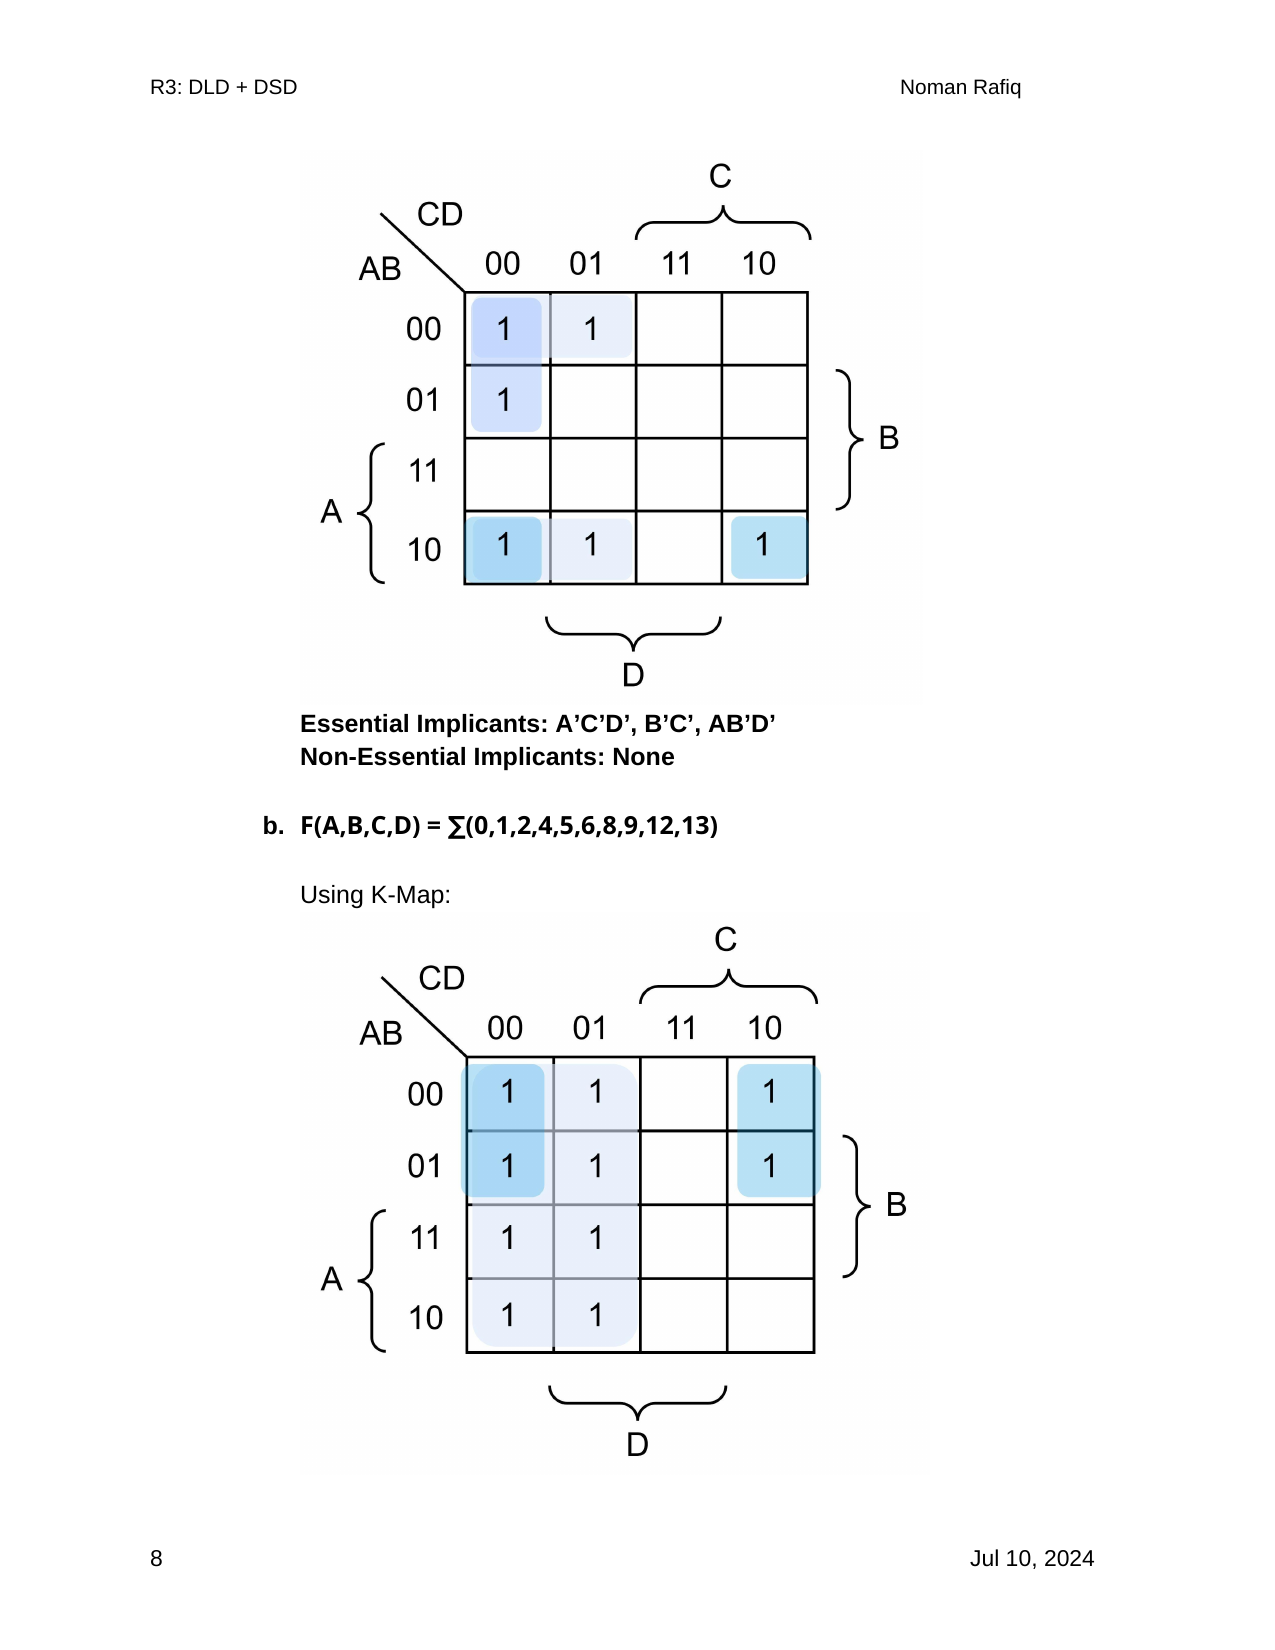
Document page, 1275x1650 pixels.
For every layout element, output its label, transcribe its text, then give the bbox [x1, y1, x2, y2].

text Non-Essential Implicants: None [300, 742, 1125, 770]
text Essential Implicants: A’C’D’, B’C’, AB’D’ [300, 709, 1125, 737]
picture [300, 912, 931, 1475]
list F(A,B,C,D) = ∑(0,1,2,4,5,6,8,9,12,13) [262, 808, 1125, 842]
picture [300, 150, 923, 705]
text Using K-Map: [300, 880, 1125, 909]
